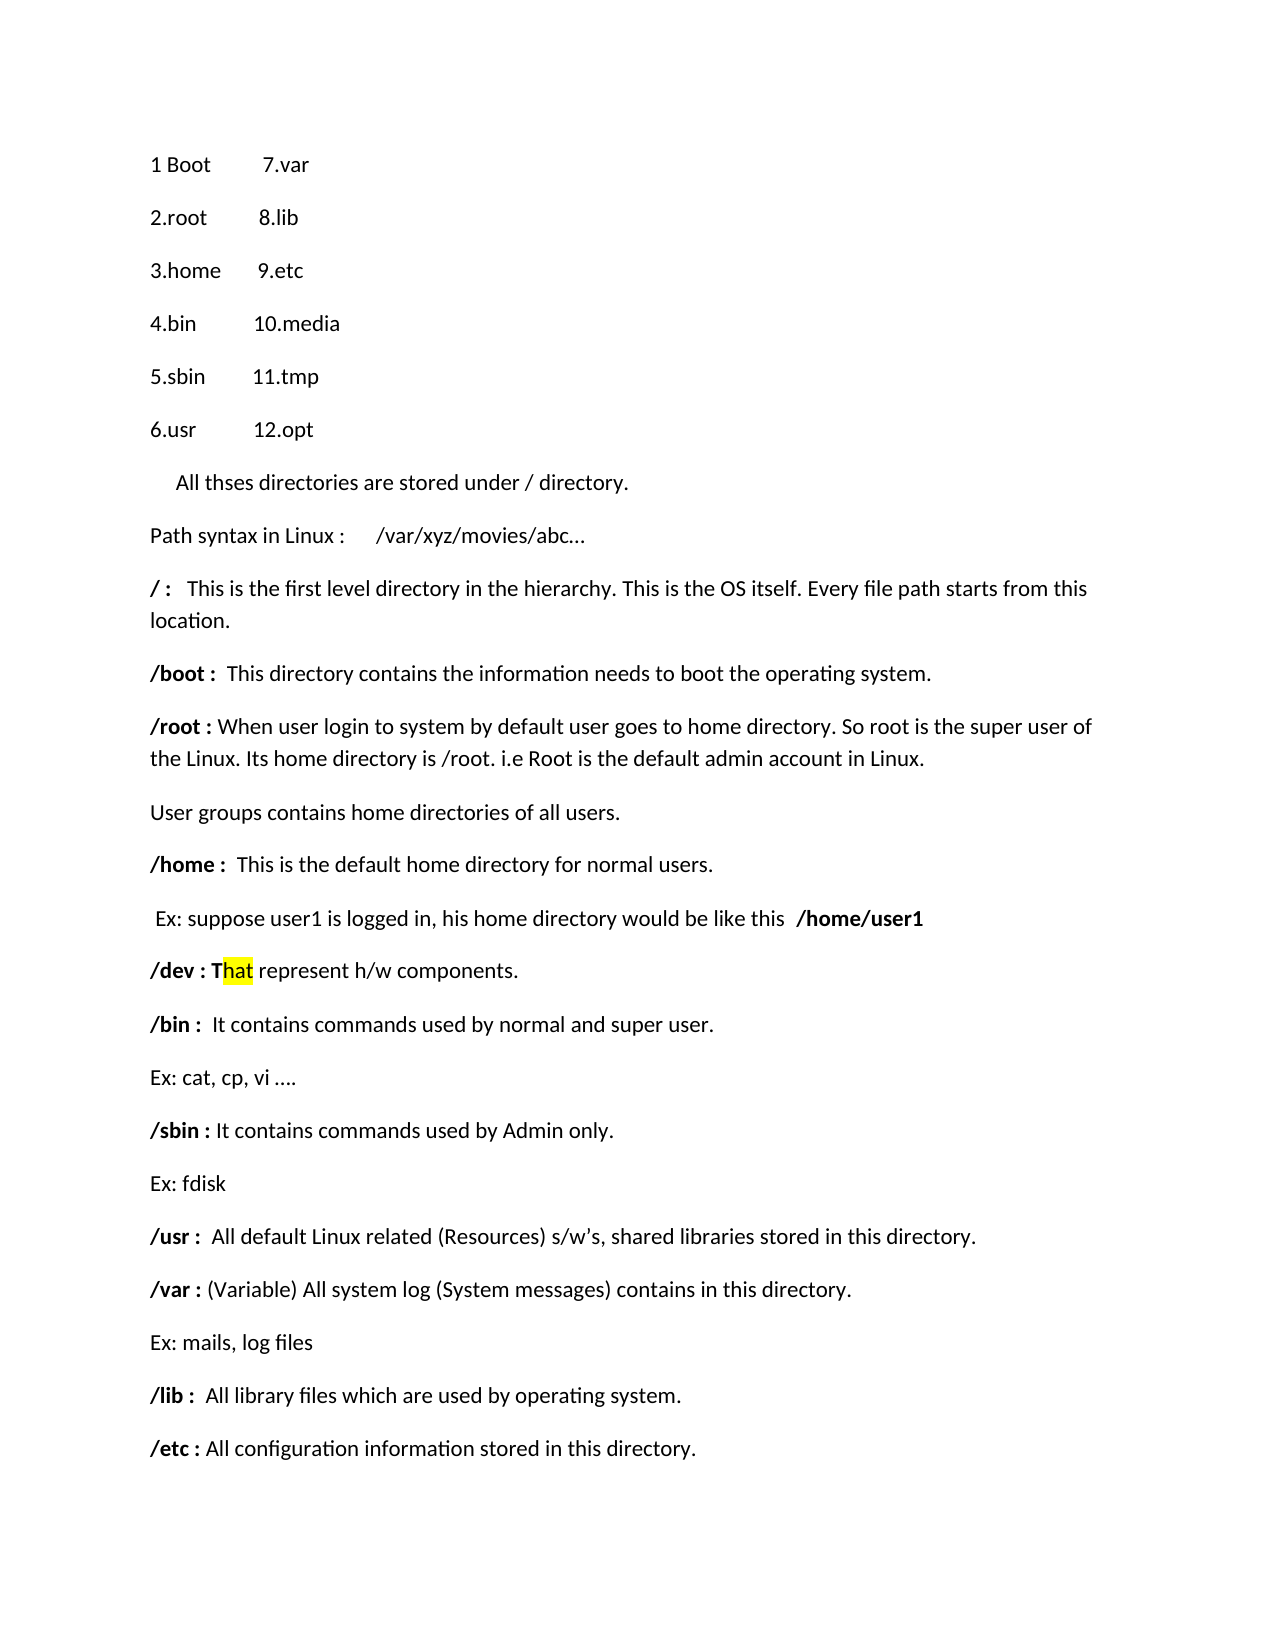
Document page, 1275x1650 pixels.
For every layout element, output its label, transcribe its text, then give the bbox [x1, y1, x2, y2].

text 5.sbin 11.tmp [150, 362, 1125, 390]
text / : This is the first level directory in the hierarchy. This is the OS itself. Every file path starts from this location. [150, 574, 1125, 634]
text /usr : All default Linux related (Resources) s/w’s, shared libraries stored in this directory. [150, 1222, 1125, 1250]
text 1 Boot 7.var [150, 150, 1125, 178]
text /etc : All configuration information stored in this directory. [150, 1434, 1125, 1462]
text /bin : It contains commands used by normal and super user. [150, 1010, 1125, 1038]
text 3.home 9.etc [150, 256, 1125, 284]
text /root : When user login to system by default user goes to home directory. So root is the super user of the Linux. Its home directory is /root. i.e Root is the default admin account in Linux. [150, 712, 1125, 773]
text Ex: cat, cp, vi …. [150, 1063, 1125, 1091]
text /dev : That represent h/w components. [253, 957, 1125, 985]
text 4.bin 10.media [150, 309, 1125, 337]
text /boot : This directory contains the information needs to boot the operating system. [150, 659, 1125, 687]
text All thses directories are stored under / directory. [150, 468, 1125, 496]
text /var : (Variable) All system log (System messages) contains in this directory. [150, 1275, 1125, 1303]
text 6.usr 12.opt [150, 415, 1125, 443]
text Ex: fdisk [150, 1169, 1125, 1197]
text /lib : All library files which are used by operating system. [150, 1381, 1125, 1409]
text /home : This is the default home directory for normal users. [150, 851, 1125, 879]
text Ex: suppose user1 is logged in, his home directory would be like this /home/user1 [150, 904, 1125, 932]
text User groups contains home directories of all users. [150, 798, 1125, 826]
text Ex: mails, log files [150, 1328, 1125, 1356]
text /sbin : It contains commands used by Admin only. [150, 1116, 1125, 1144]
text 2.root 8.lib [150, 203, 1125, 231]
text Path syntax in Linux : /var/xyz/movies/abc… [150, 521, 1125, 549]
